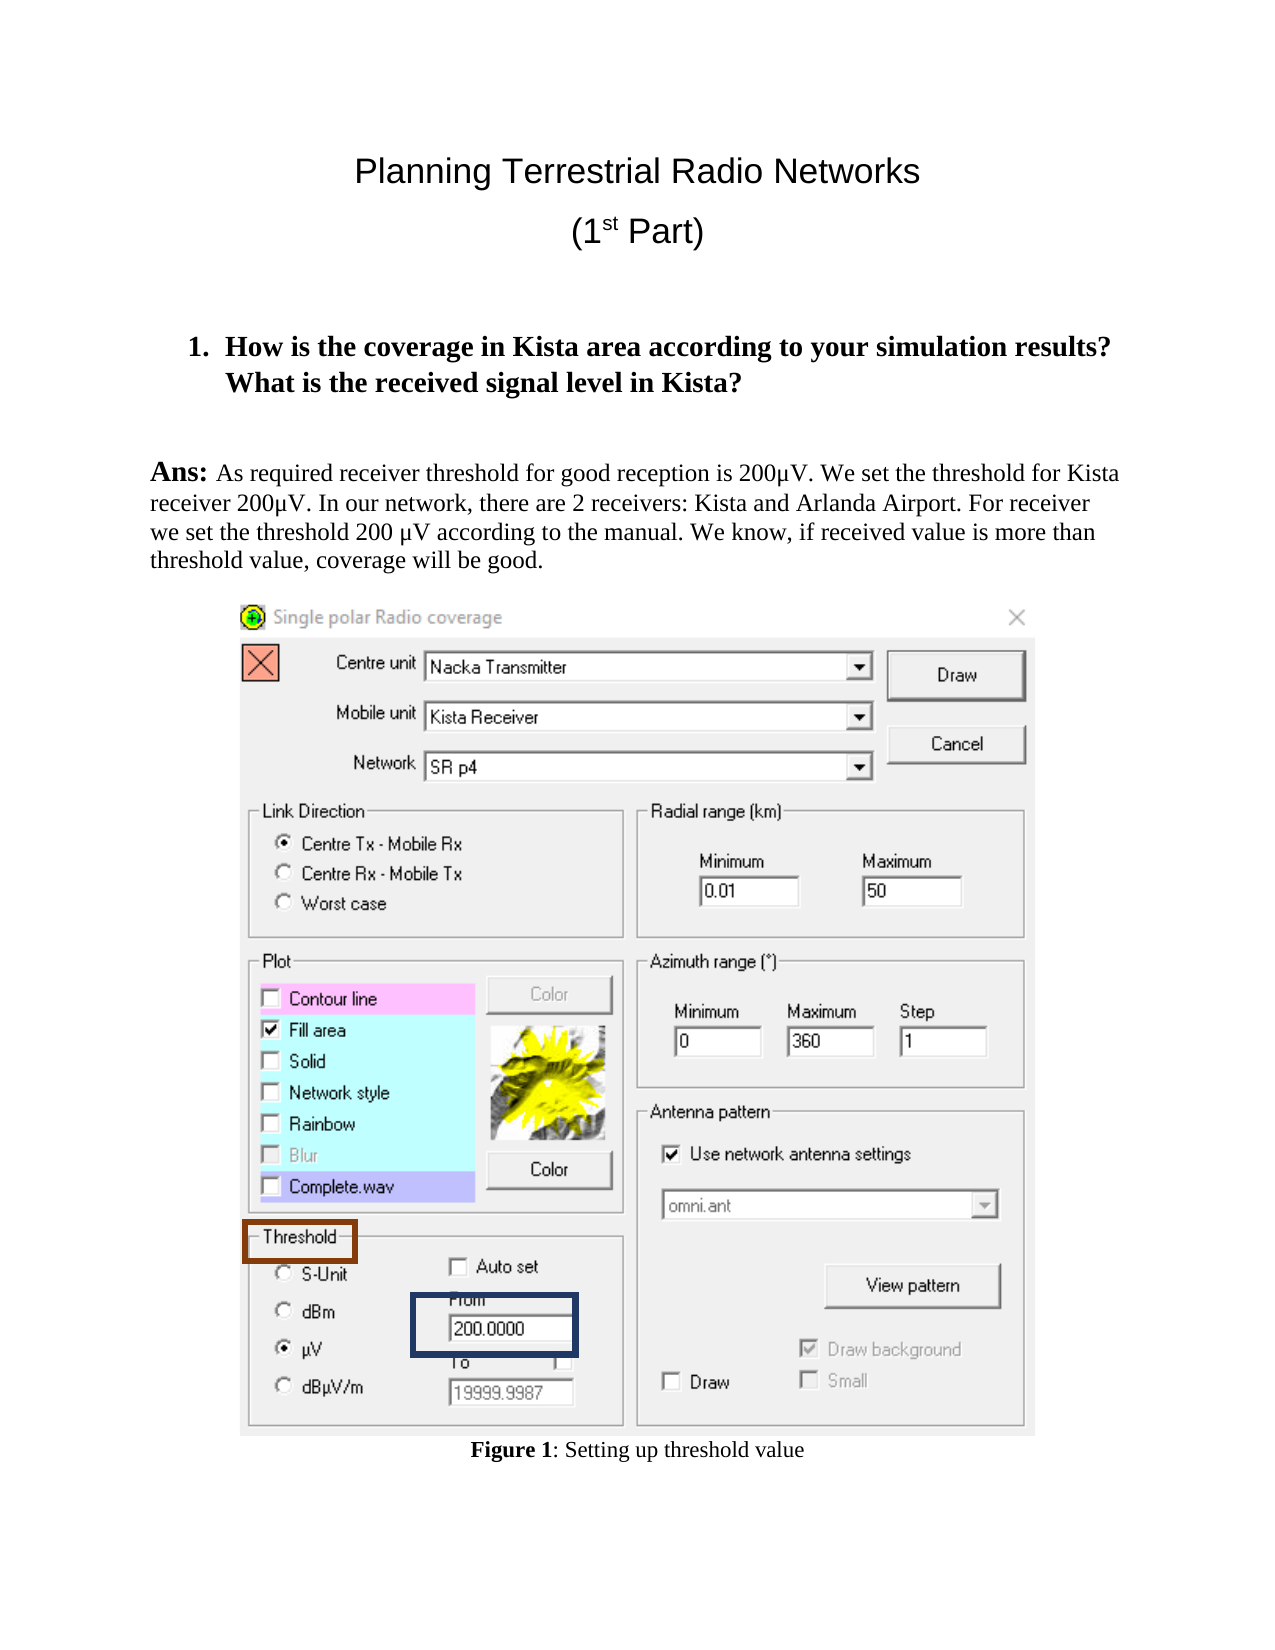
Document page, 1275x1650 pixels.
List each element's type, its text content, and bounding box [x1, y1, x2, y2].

text (1st Part) [150, 211, 1125, 251]
text Figure 1: Setting up threshold value [150, 1436, 1125, 1462]
picture [239, 602, 1036, 1436]
text Ans: As required receiver threshold for good reception is 200μV. We set the threshold for Kista receiver 200μV. In our network, there are 2 receivers: Kista and Arlanda Airport. For receiver we set the threshold 200 μV according to the manual. We know, if received value is more than threshold value, coverage will be good. [150, 454, 1125, 574]
list How is the coverage in Kista area according to your simulation results? What is the received signal level in Kista? [187, 329, 1125, 399]
text Planning Terrestrial Radio Networks [150, 150, 1125, 191]
